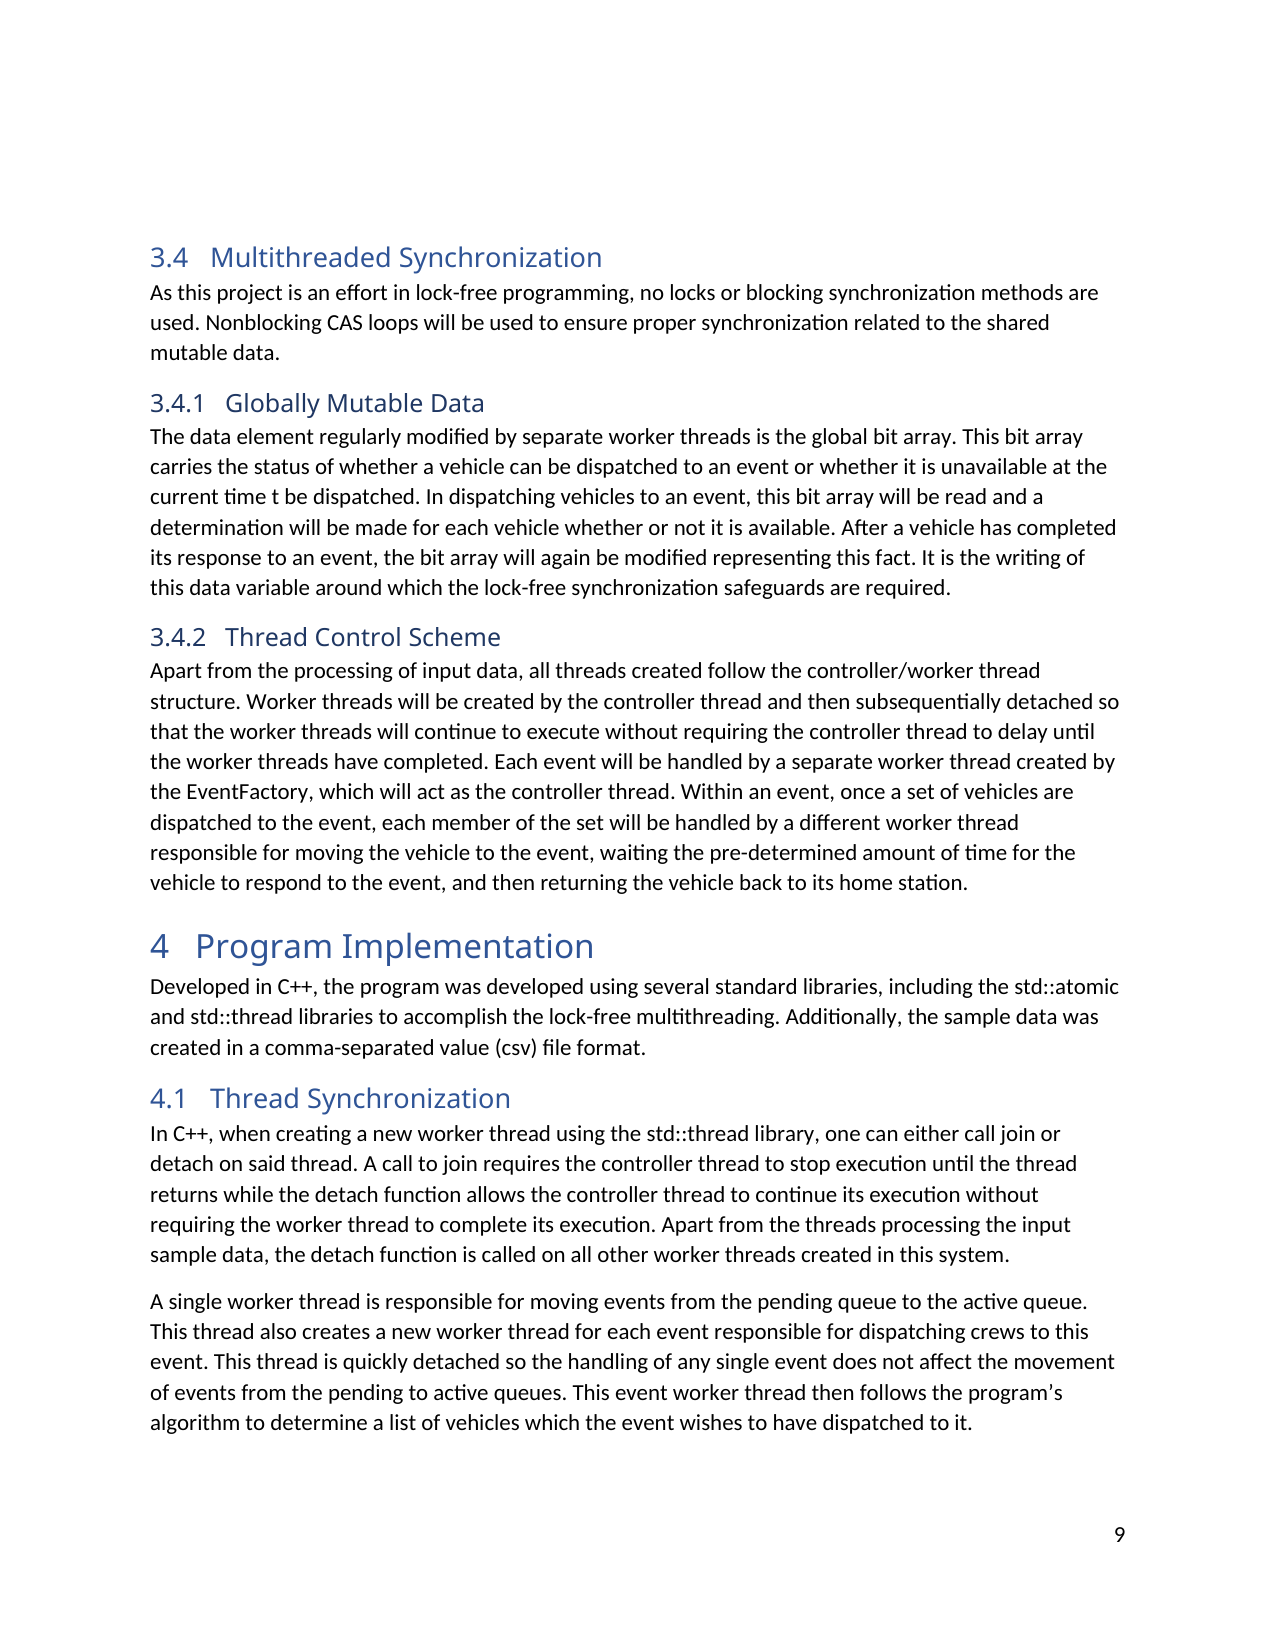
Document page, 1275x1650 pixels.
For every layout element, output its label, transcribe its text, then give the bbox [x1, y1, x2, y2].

text As this project is an effort in lock-free programming, no locks or blocking synchronization methods are used. Nonblocking CAS loops will be used to ensure proper synchronization related to the shared mutable data. [150, 278, 1125, 366]
text In C++, when creating a new worker thread using the std::thread library, one can either call join or detach on said thread. A call to join requires the controller thread to stop execution until the thread returns while the detach function allows the controller thread to continue its execution without requiring the worker thread to complete its execution. Apart from the threads processing the input sample data, the detach function is called on all other worker threads created in this system. [150, 1119, 1125, 1268]
text A single worker thread is responsible for moving events from the pending queue to the active queue. This thread also creates a new worker thread for each event responsible for dispatching crews to this event. This thread is quickly detached so the handling of any single event does not affect the movement of events from the pending to active queues. This event worker thread then follows the program’s algorithm to determine a list of vehicles which the event wishes to have dispatched to it. [150, 1287, 1125, 1436]
subtitle Multithreaded Synchronization [150, 238, 1125, 275]
text Apart from the processing of input data, all threads created follow the controller/worker thread structure. Worker threads will be created by the controller thread and then subsequentially detached so that the worker threads will continue to execute without requiring the controller thread to delay until the worker threads have completed. Each event will be handled by a separate worker thread created by the EventFactory, which will act as the controller thread. Within an event, once a set of vehicles are dispatched to the event, each member of the set will be handled by a different worker thread responsible for moving the vehicle to the event, waiting the pre-determined amount of time for the vehicle to respond to the event, and then returning the vehicle back to its home station. [150, 657, 1125, 896]
subtitle Thread Synchronization [150, 1079, 1125, 1116]
text The data element regularly modified by separate worker threads is the global bit array. This bit array carries the status of whether a vehicle can be dispatched to an event or whether it is unavailable at the current time t be dispatched. In dispatching vehicles to an event, this bit array will be read and a determination will be made for each vehicle whether or not it is available. After a vehicle has completed its response to an event, the bit array will again be modified representing this fact. It is the writing of this data variable around which the lock-free synchronization safeguards are required. [150, 422, 1125, 601]
subtitle Program Implementation [150, 923, 1125, 969]
subtitle Globally Mutable Data [150, 385, 1125, 419]
subtitle Thread Control Scheme [150, 620, 1125, 654]
text Developed in C++, the program was developed using several standard libraries, including the std::atomic and std::thread libraries to accomplish the lock-free multithreading. Additionally, the sample data was created in a comma-separated value (csv) file format. [150, 972, 1125, 1061]
